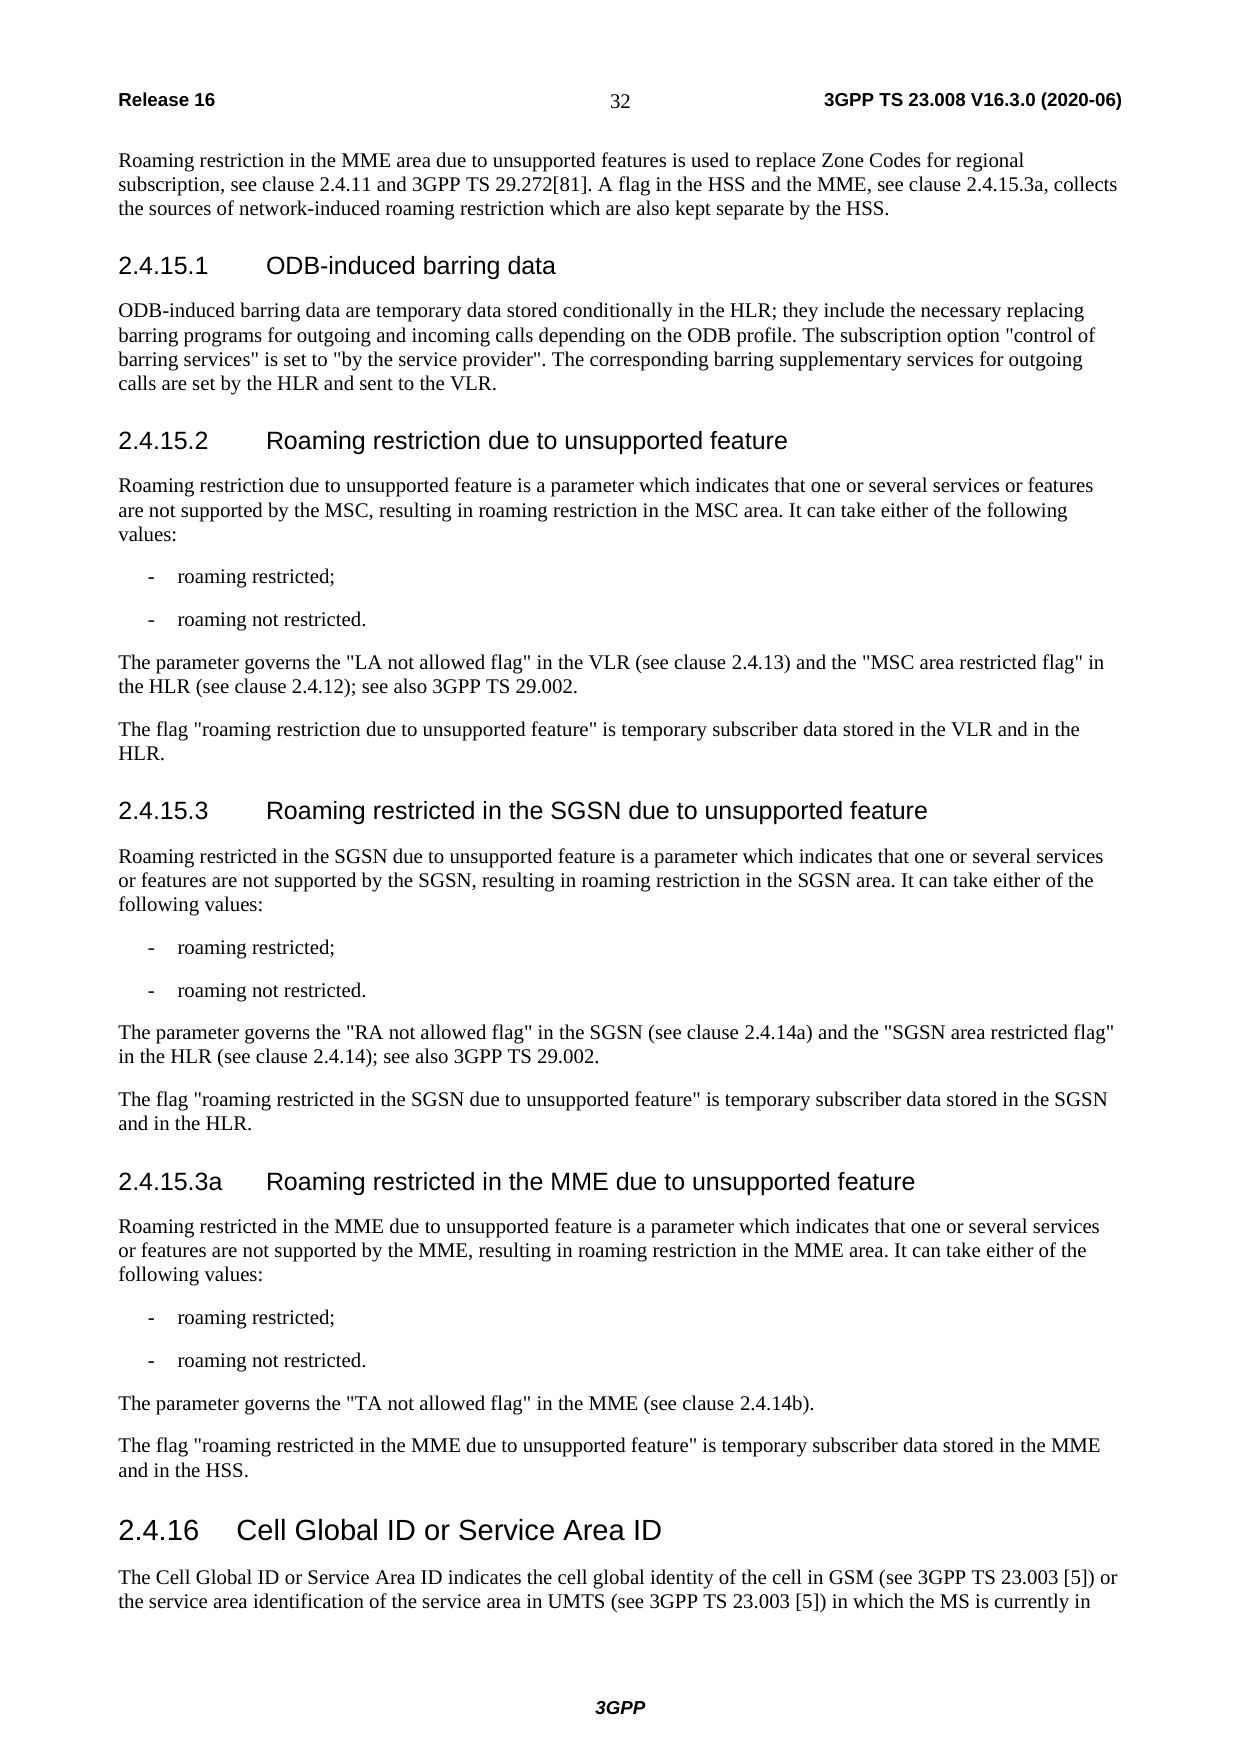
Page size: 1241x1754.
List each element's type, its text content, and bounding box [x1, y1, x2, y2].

text The flag "roaming restricted in the SGSN due to unsupported feature" is temporary subscriber data stored in the SGSN and in the HLR. [118, 1087, 1122, 1135]
subtitle 2.4.16 Cell Global ID or Service Area ID [118, 1513, 1122, 1546]
subtitle 2.4.15.3 Roaming restricted in the SGSN due to unsupported feature [118, 796, 1122, 825]
text The parameter governs the "RA not allowed flag" in the SGSN (see clause 2.4.14a) and the "SGSN area restricted flag" in the HLR (see clause 2.4.14); see also 3GPP TS 29.002. [118, 1020, 1122, 1068]
text - roaming restricted; [148, 564, 1122, 588]
text ODB-induced barring data are temporary data stored conditionally in the HLR; they include the necessary replacing barring programs for outgoing and incoming calls depending on the ODB profile. The subscription option "control of barring services" is set to "by the service provider". The corresponding barring supplementary services for outgoing calls are set by the HLR and sent to the VLR. [118, 298, 1122, 395]
subtitle 2.4.15.1 ODB-induced barring data [118, 251, 1122, 280]
text - roaming restricted; [148, 935, 1122, 959]
text Roaming restricted in the MME due to unsupported feature is a parameter which indicates that one or several services or features are not supported by the MME, resulting in roaming restriction in the MME area. It can take either of the following values: [118, 1214, 1122, 1286]
text The flag "roaming restricted in the MME due to unsupported feature" is temporary subscriber data stored in the MME and in the HSS. [118, 1433, 1122, 1482]
text - roaming restricted; [148, 1305, 1122, 1329]
text Roaming restriction in the MME area due to unsupported features is used to replace Zone Codes for regional subscription, see clause 2.4.11 and 3GPP TS 29.272[81]. A flag in the HSS and the MME, see clause 2.4.15.3a, collects the sources of network-induced roaming restriction which are also kept separate by the HSS. [118, 147, 1122, 220]
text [118, 1565, 1122, 1613]
text - roaming not restricted. [148, 977, 1122, 1002]
text Roaming restricted in the SGSN due to unsupported feature is a parameter which indicates that one or several services or features are not supported by the SGSN, resulting in roaming restriction in the SGSN area. It can take either of the following values: [118, 844, 1122, 916]
text - roaming not restricted. [148, 1348, 1122, 1372]
text Roaming restriction due to unsupported feature is a parameter which indicates that one or several services or features are not supported by the MSC, resulting in roaming restriction in the MSC area. It can take either of the following values: [118, 473, 1122, 546]
subtitle 2.4.15.3a Roaming restricted in the MME due to unsupported feature [118, 1167, 1122, 1195]
subtitle 2.4.15.2 Roaming restriction due to unsupported feature [118, 426, 1122, 455]
text The parameter governs the "LA not allowed flag" in the VLR (see clause 2.4.13) and the "MSC area restricted flag" in the HLR (see clause 2.4.12); see also 3GPP TS 29.002. [118, 650, 1122, 698]
text The parameter governs the "TA not allowed flag" in the MME (see clause 2.4.14b). [118, 1391, 1122, 1415]
text The flag "roaming restriction due to unsupported feature" is temporary subscriber data stored in the VLR and in the HLR. [118, 717, 1122, 765]
text - roaming not restricted. [148, 607, 1122, 631]
